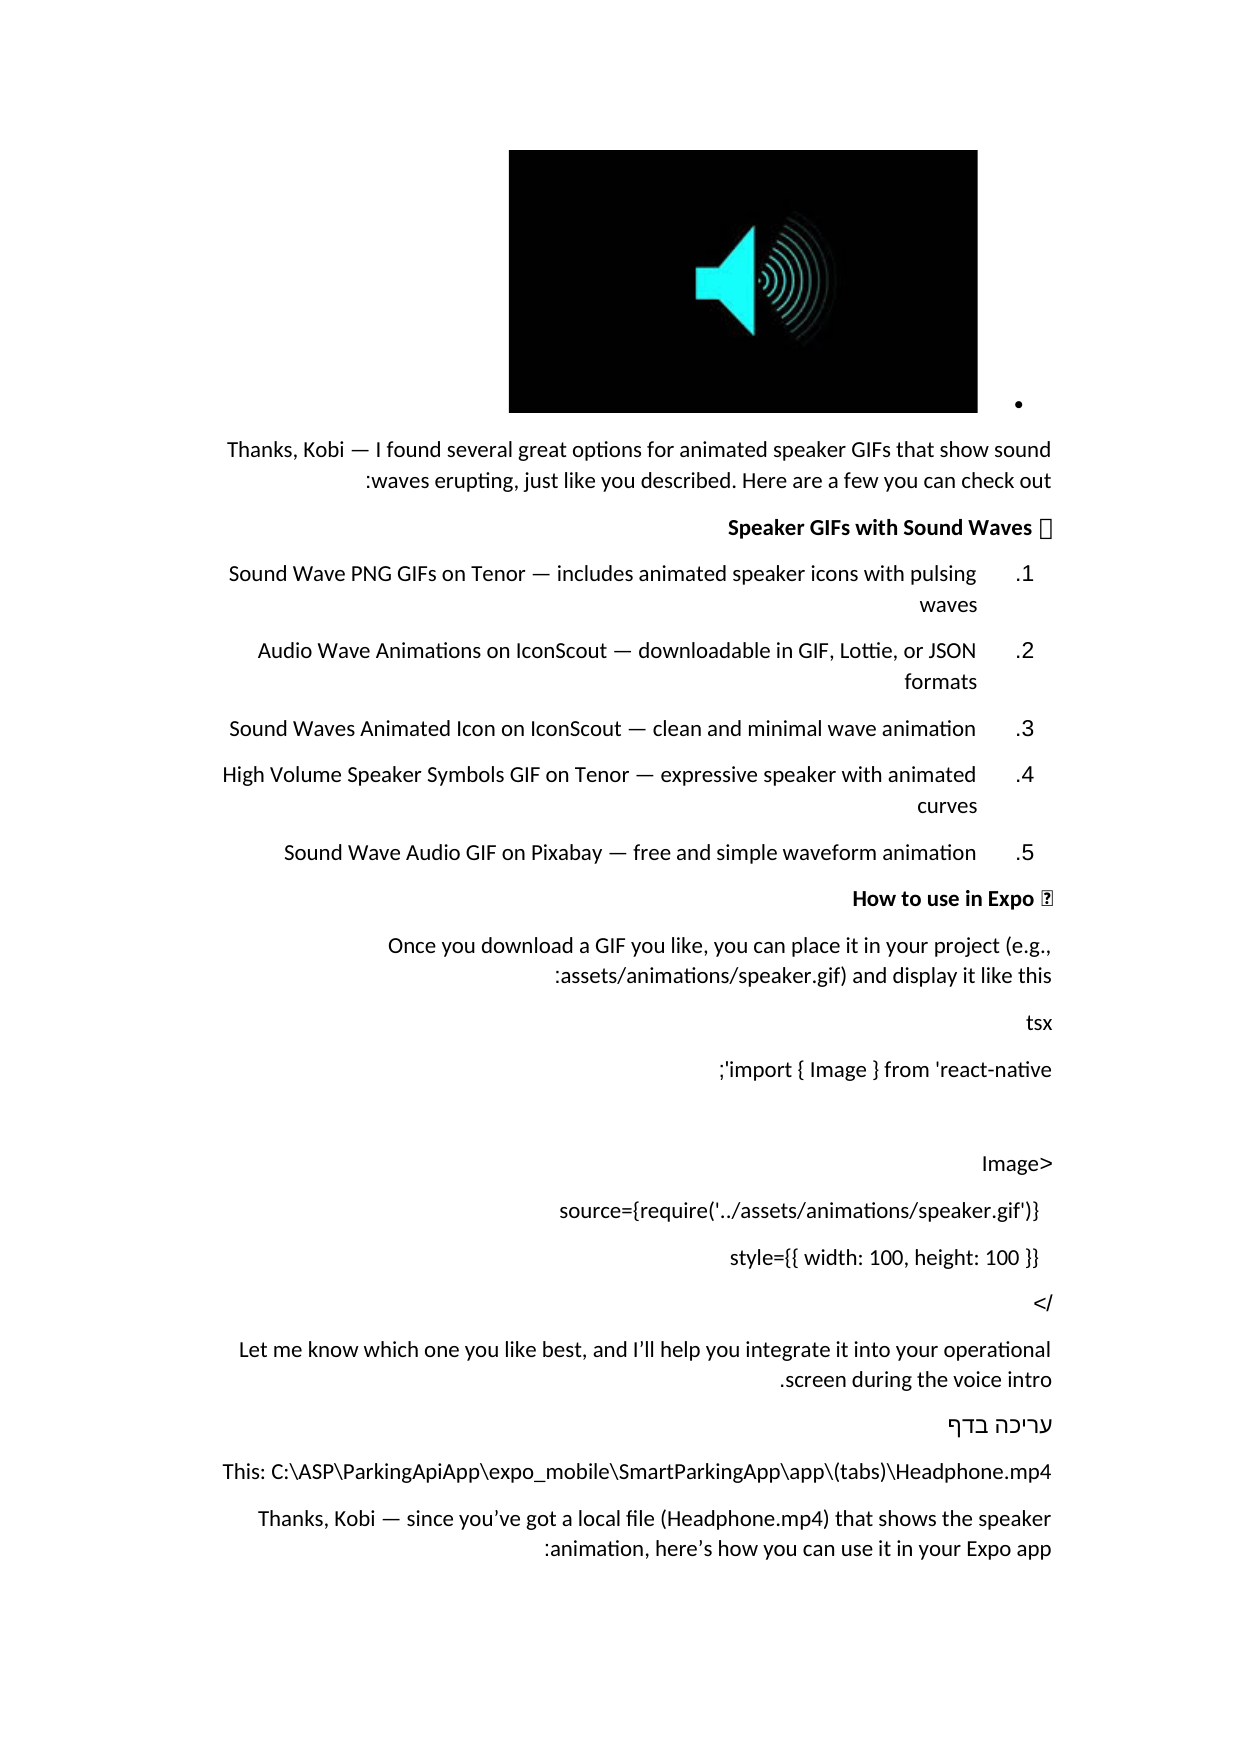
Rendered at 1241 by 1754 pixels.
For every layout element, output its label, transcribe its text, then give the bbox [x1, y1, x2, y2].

text Let me know which one you like best, and I’ll help you integrate it into your operational screen during the voice intro. [187, 1335, 1053, 1393]
list Sound Waves Animated Icon on IconScout — clean and minimal wave animation [187, 714, 1015, 742]
text tsx [187, 1008, 1053, 1036]
text style={{ width: 100, height: 100 }} [187, 1243, 1053, 1271]
text Once you download a GIF you like, you can place it in your project (e.g., assets/animations/speaker.gif) and display it like this: [187, 931, 1053, 989]
text /> [187, 1290, 1053, 1316]
text This: C:\ASP\ParkingApiApp\expo_mobile\SmartParkingApp\app\(tabs)\Headphone.mp4 [187, 1457, 1053, 1485]
text 🧩 How to use in Expo [187, 884, 1053, 912]
list Sound Wave PNG GIFs on Tenor — includes animated speaker icons with pulsing waves [187, 559, 1015, 618]
list Sound Wave Audio GIF on Pixabay — free and simple waveform animation [187, 838, 1015, 866]
list Audio Wave Animations on IconScout — downloadable in GIF, Lottie, or JSON formats [187, 637, 1015, 695]
text עריכה בדף [187, 1412, 1053, 1438]
text import { Image } from 'react-native'; [187, 1055, 1053, 1083]
text Thanks, Kobi — I found several great options for animated speaker GIFs that show sound waves erupting, just like you described. Here are a few you can check out: [187, 436, 1053, 494]
picture [508, 150, 978, 413]
text source={require('../assets/animations/speaker.gif')} [187, 1196, 1053, 1224]
list High Volume Speaker Symbols GIF on Tenor — expressive speaker with animated curves [187, 761, 1015, 819]
text Thanks, Kobi — since you’ve got a local file (Headphone.mp4) that shows the speaker animation, here’s how you can use it in your Expo app: [187, 1504, 1053, 1562]
text 🔊 Speaker GIFs with Sound Waves [187, 513, 1053, 541]
text <Image [187, 1149, 1053, 1177]
